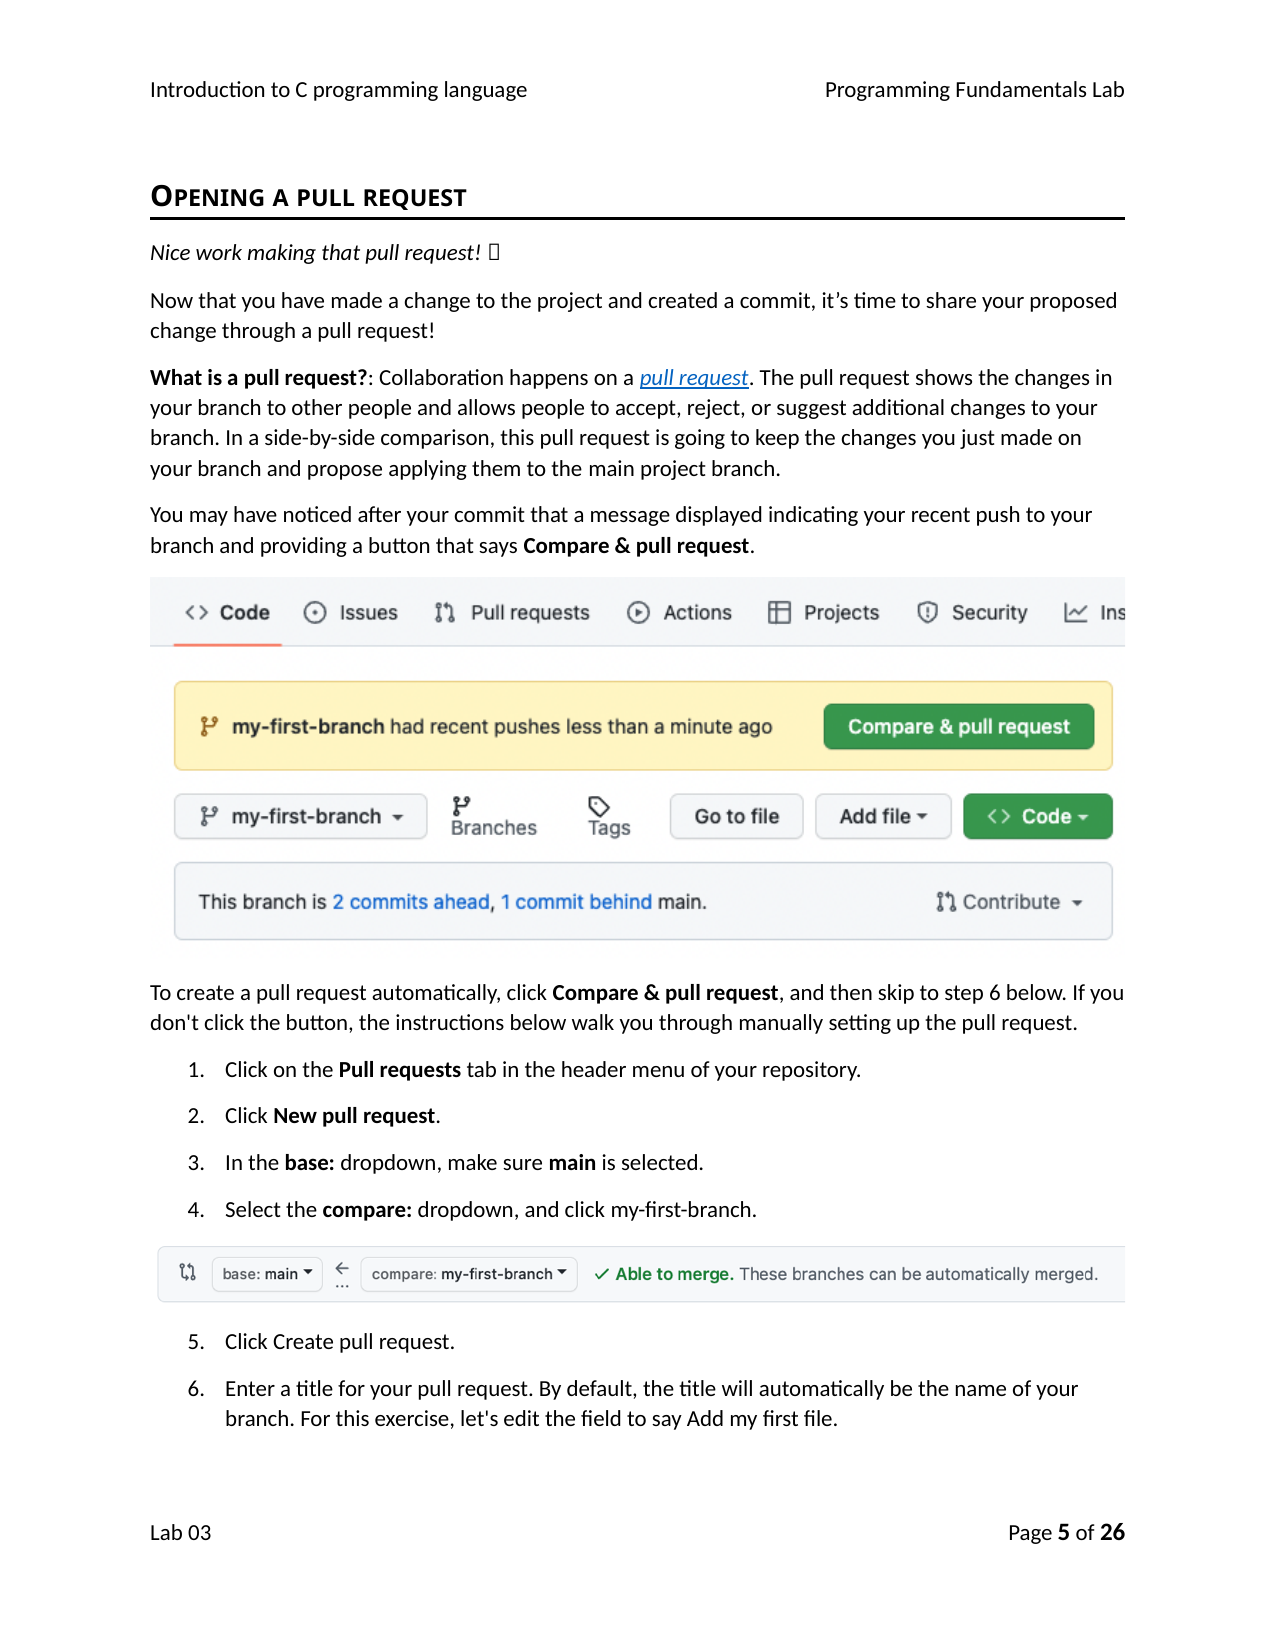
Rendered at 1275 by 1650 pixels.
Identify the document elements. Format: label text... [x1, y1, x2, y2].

text You may have noticed after your commit that a message displayed indicating your recent push to your branch and providing a button that says Compare & pull request. [150, 501, 1125, 559]
text Now that you have made a change to the project and created a commit, it’s time to share your proposed change through a pull request! [150, 286, 1125, 344]
picture [150, 1242, 1125, 1308]
subtitle Opening a pull request [150, 175, 1125, 217]
list Click on the Pull requests tab in the header menu of your repository. [187, 1055, 1125, 1083]
text What is a pull request?: Collaboration happens on a pull request. The pull request shows the changes in your branch to other people and allows people to accept, reject, or suggest additional changes to your branch. In a side-by-side comparison, this pull request is going to keep the changes you just made on your branch and propose applying them to the main project branch. [150, 363, 1125, 482]
list Click New pull request. [187, 1102, 1125, 1130]
text To create a pull request automatically, click Compare & pull request, and then skip to step 6 below. If you don't click the button, the instructions below walk you through manually setting up the pull request. [150, 978, 1125, 1036]
list Click Create pull request. [187, 1327, 1125, 1355]
list Enter a title for your pull request. By default, the title will automatically be the name of your branch. For this exercise, let's edit the field to say Add my first file. [187, 1374, 1125, 1432]
text Nice work making that pull request! ✨ [150, 236, 1125, 267]
list Select the compare: dropdown, and click my-first-branch. [187, 1195, 1125, 1223]
picture [150, 577, 1125, 959]
list In the base: dropdown, make sure main is selected. [187, 1148, 1125, 1177]
